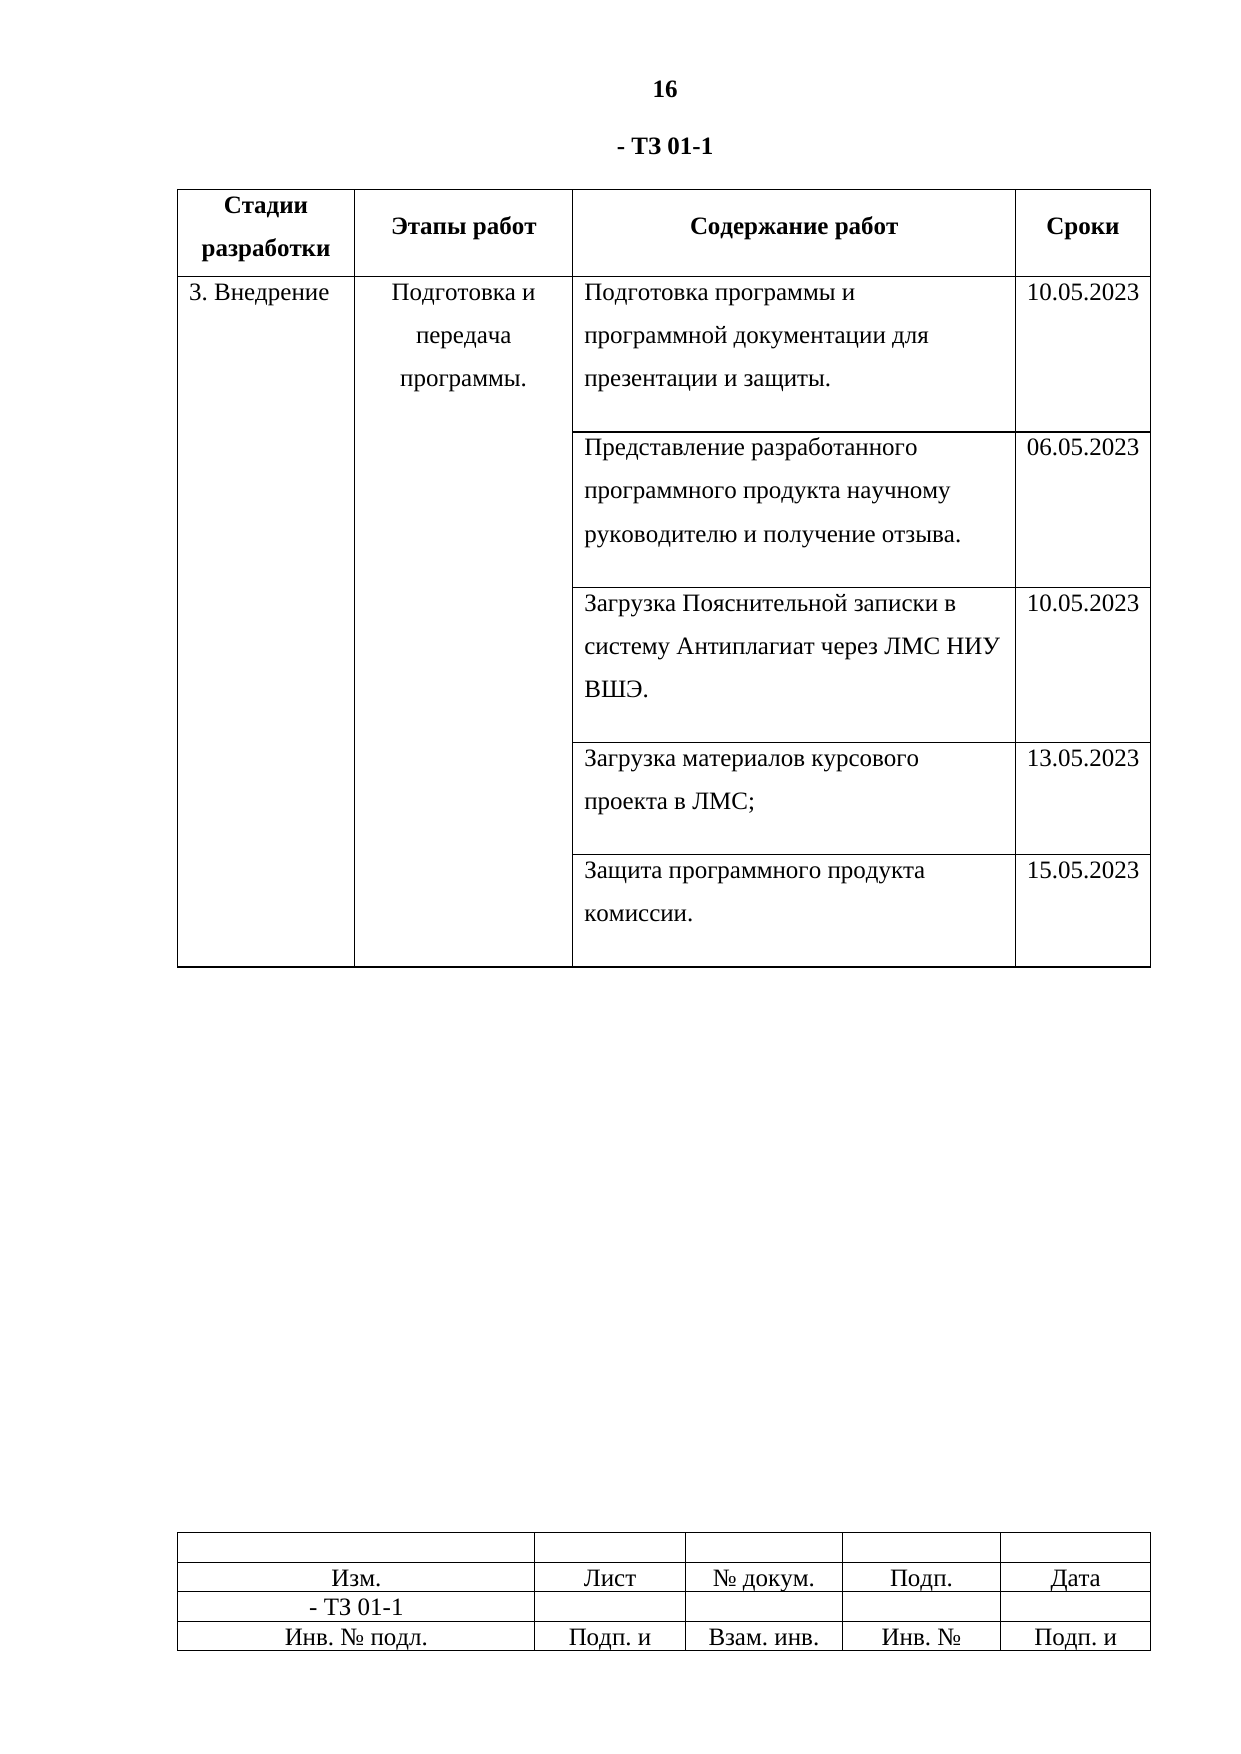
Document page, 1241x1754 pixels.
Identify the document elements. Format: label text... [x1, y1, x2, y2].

table_cell 3. Внедрение [178, 277, 354, 966]
table_cell Представление разработанного программного продукта научному руководителю и получение отзыва. [573, 433, 1015, 587]
table_cell Загрузка материалов курсового проекта в ЛМС; [573, 743, 1015, 854]
table_cell Подготовка и передача программы. [355, 277, 572, 966]
table_cell 15.05.2023 [1016, 855, 1150, 966]
table_cell 06.05.2023 [1016, 433, 1150, 587]
table_header Содержание работ [573, 190, 1015, 276]
table_cell 10.05.2023 [1016, 277, 1150, 431]
table_header Этапы работ [355, 190, 572, 276]
table_header Стадии разработки [178, 190, 354, 276]
table_header Сроки [1016, 190, 1150, 276]
table_cell 10.05.2023 [1016, 588, 1150, 742]
table_cell 13.05.2023 [1016, 743, 1150, 854]
table_cell Защита программного продукта комиссии. [573, 855, 1015, 966]
table_cell Загрузка Пояснительной записки в систему Антиплагиат через ЛМС НИУ ВШЭ. [573, 588, 1015, 742]
table_cell Подготовка программы и программной документации для презентации и защиты. [573, 277, 1015, 431]
